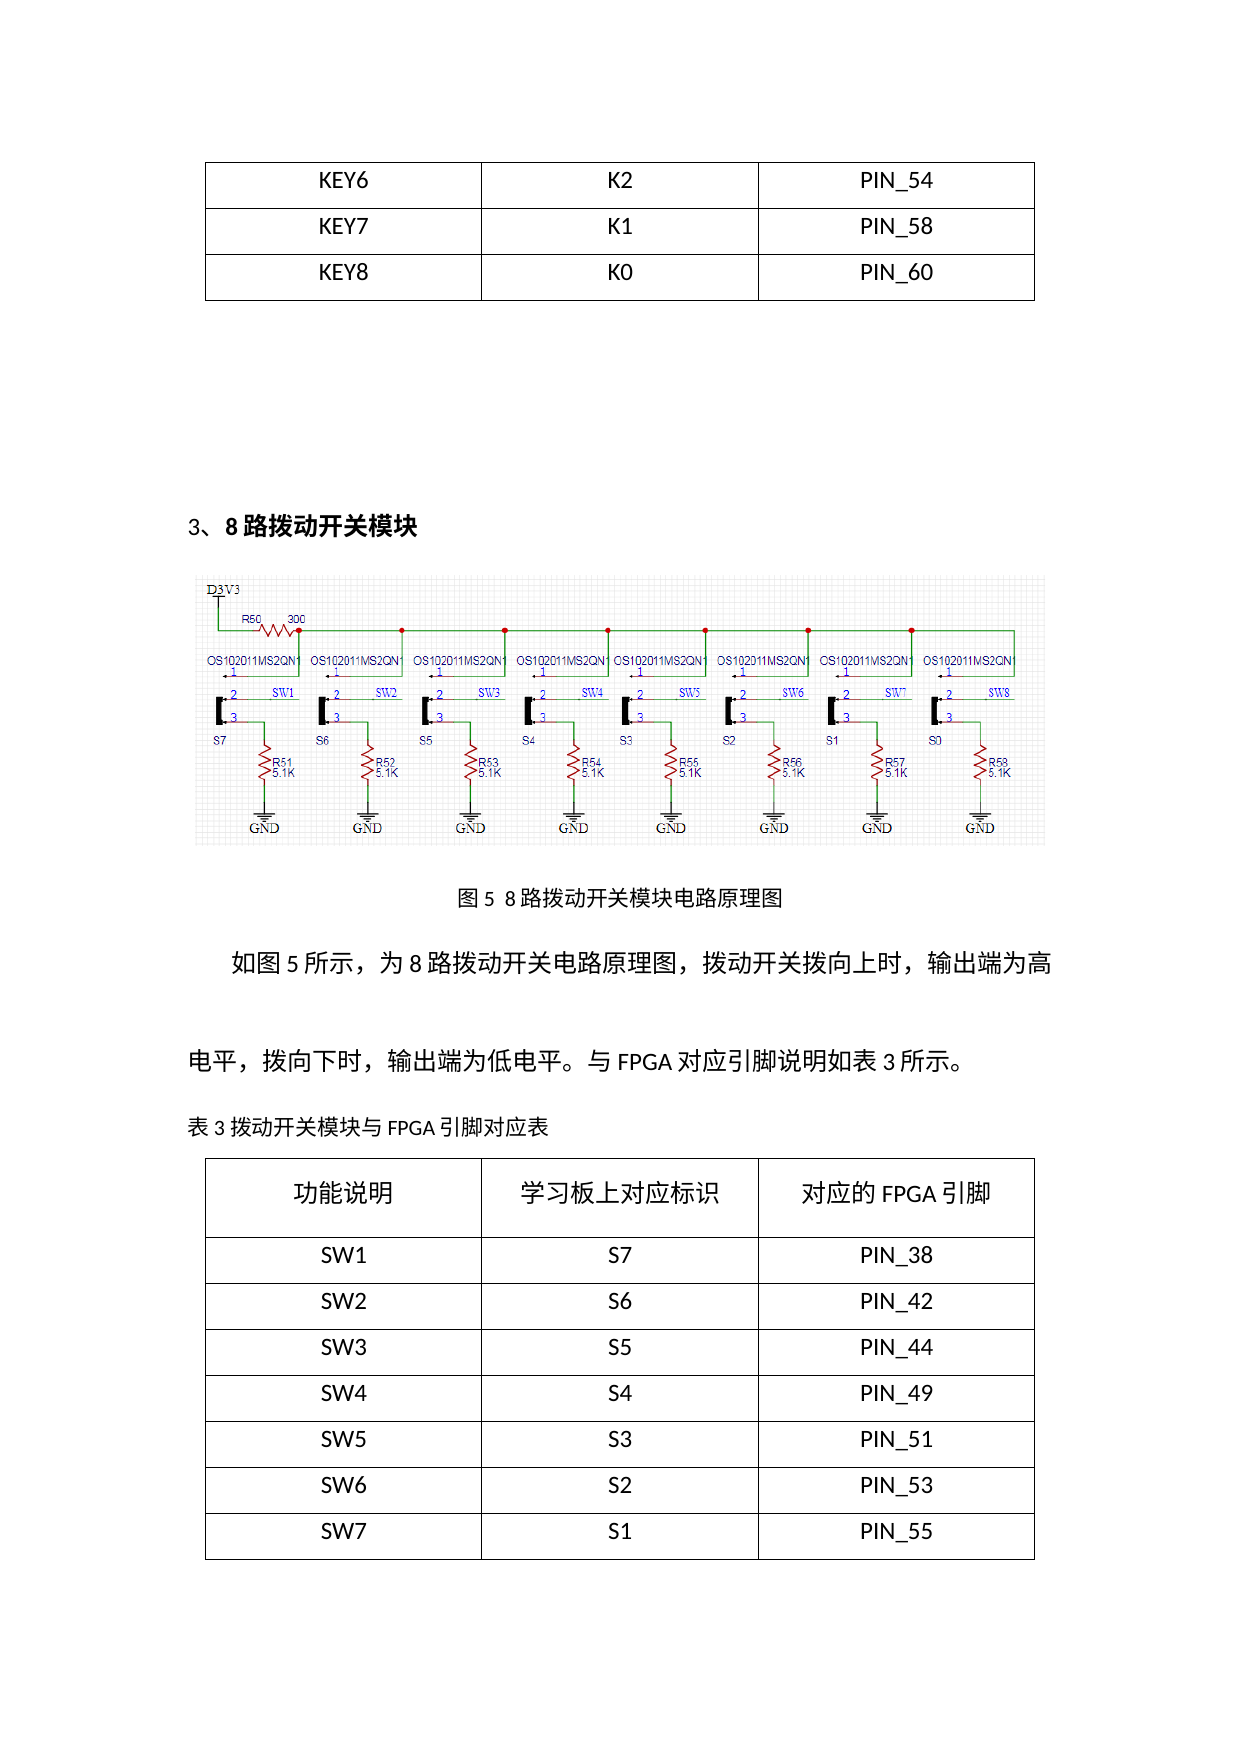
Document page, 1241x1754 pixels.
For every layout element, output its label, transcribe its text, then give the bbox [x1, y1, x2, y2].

text 如图5所示，为8路拨动开关电路原理图，拨动开关拨向上时，输出端为高电平，拨向下时，输出端为低电平。与FPGA对应引脚说明如表3所示。 [187, 929, 1053, 1092]
table_cell PIN_44 [759, 1330, 1034, 1375]
table_cell S6 [482, 1284, 758, 1329]
table_header 对应的FPGA引脚 [759, 1159, 1034, 1237]
table_cell K0 [482, 255, 758, 300]
table_cell S4 [482, 1376, 758, 1421]
text 图5 8路拨动开关模块电路原理图 [187, 881, 1053, 913]
table_cell S5 [482, 1330, 758, 1375]
table_cell SW1 [206, 1238, 481, 1283]
table_cell KEY6 [206, 163, 481, 208]
table_cell SW6 [206, 1468, 481, 1513]
table_cell SW2 [206, 1284, 481, 1329]
table_cell SW7 [206, 1514, 481, 1559]
text 3、8路拨动开关模块 [187, 492, 1053, 557]
table_cell S3 [482, 1422, 758, 1467]
table_cell KEY8 [206, 255, 481, 300]
table_cell S2 [482, 1468, 758, 1513]
table_cell SW4 [206, 1376, 481, 1421]
table_cell PIN_51 [759, 1422, 1034, 1467]
table_cell S1 [482, 1514, 758, 1559]
table_cell PIN_42 [759, 1284, 1034, 1329]
table_cell KEY7 [206, 209, 481, 254]
table_header 学习板上对应标识 [482, 1159, 758, 1237]
table_cell SW3 [206, 1330, 481, 1375]
table_cell SW5 [206, 1422, 481, 1467]
table_cell K1 [482, 209, 758, 254]
table_cell S7 [482, 1238, 758, 1283]
table_cell PIN_54 [759, 163, 1034, 208]
table_cell PIN_58 [759, 209, 1034, 254]
picture [195, 575, 1046, 846]
table_cell K2 [482, 163, 758, 208]
text 表3 拨动开关模块与FPGA引脚对应表 [187, 1110, 1053, 1142]
table_cell PIN_55 [759, 1514, 1034, 1559]
table_header 功能说明 [206, 1159, 481, 1237]
table_cell PIN_60 [759, 255, 1034, 300]
table_cell PIN_49 [759, 1376, 1034, 1421]
table_cell PIN_38 [759, 1238, 1034, 1283]
table_cell PIN_53 [759, 1468, 1034, 1513]
